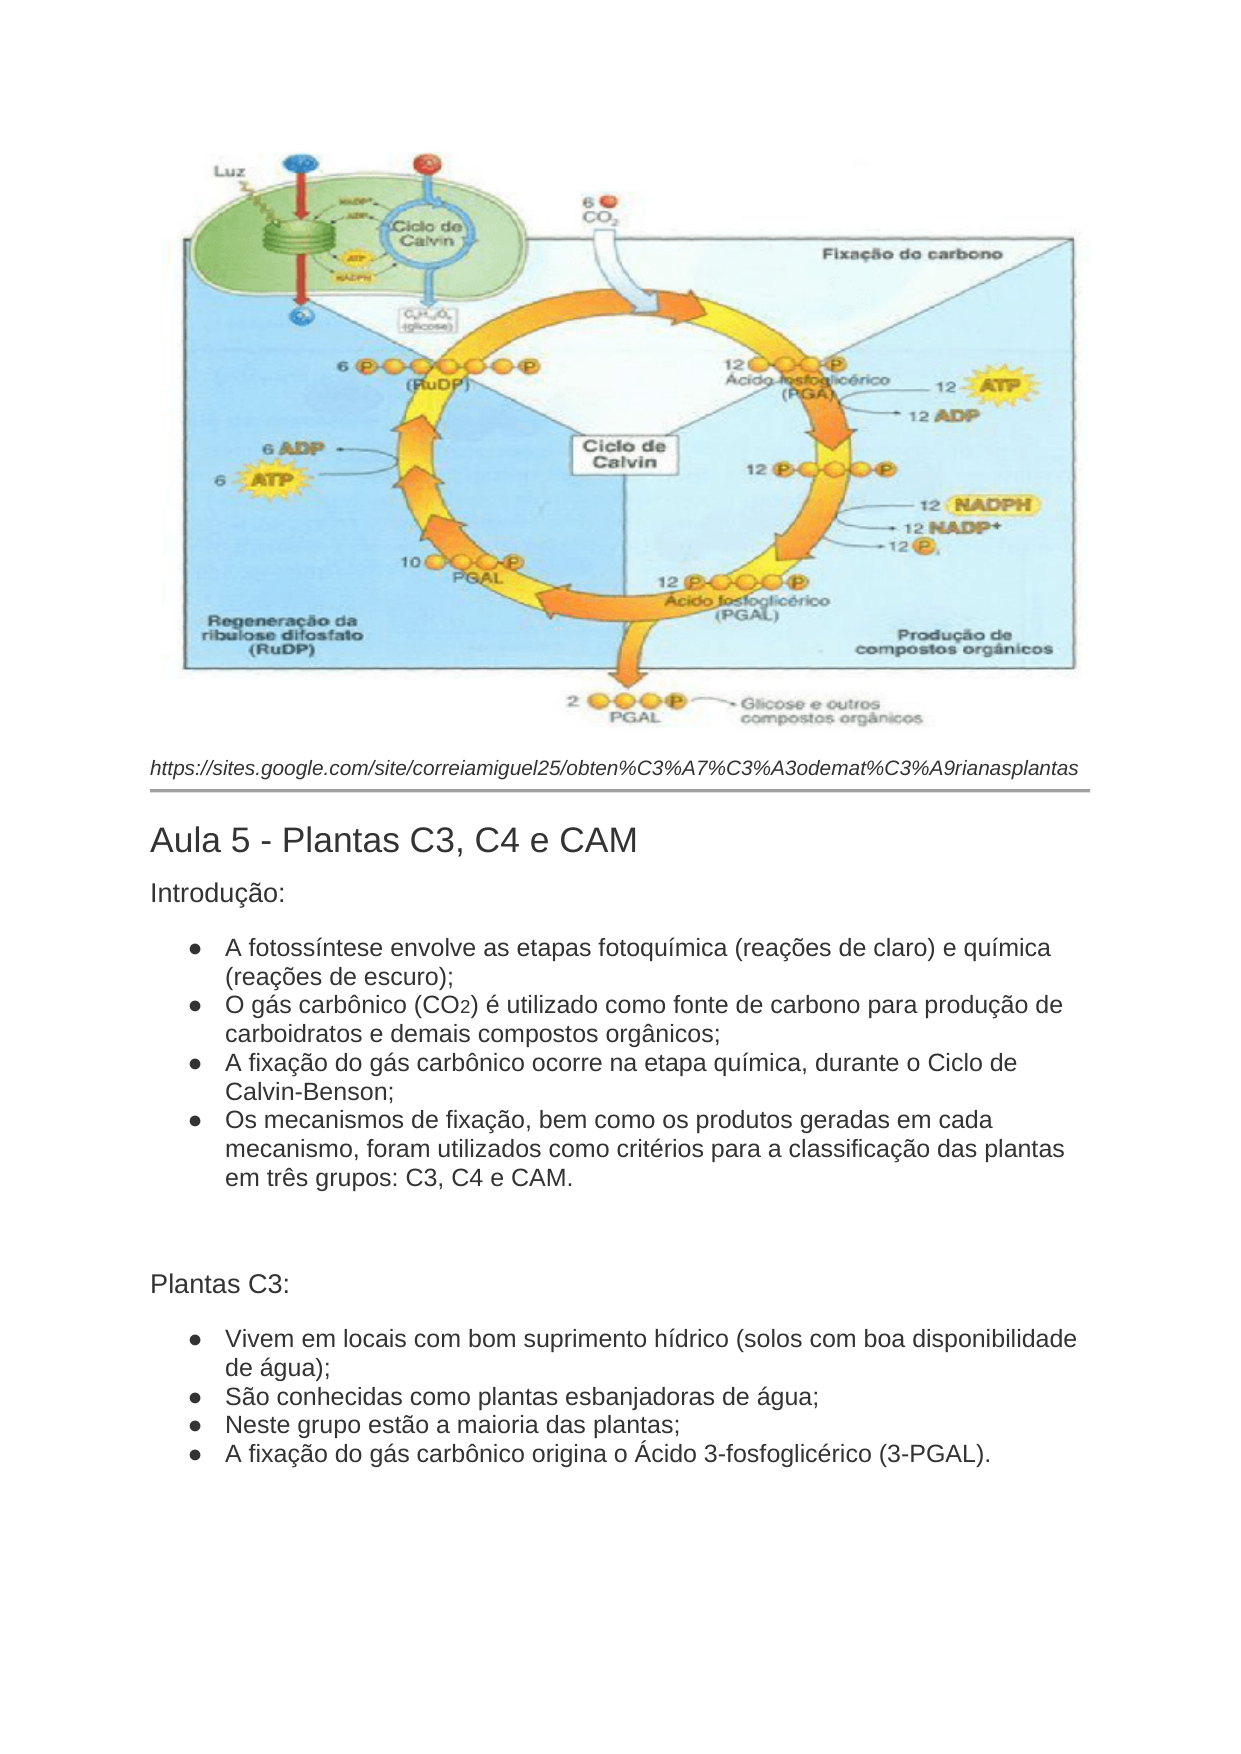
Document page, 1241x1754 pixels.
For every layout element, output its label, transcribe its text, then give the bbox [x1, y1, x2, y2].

picture [150, 150, 1091, 732]
list Vivem em locais com bom suprimento hídrico (solos com boa disponibilidade de água); [187, 1324, 1090, 1382]
subtitle https://sites.google.com/site/correiamiguel25/obten%C3%A7%C3%A3odemat%C3%A9rianasplantas [150, 756, 1090, 780]
list Neste grupo estão a maioria das plantas; [187, 1410, 1090, 1439]
subtitle Aula 5 - Plantas C3, C4 e CAM [150, 819, 1090, 860]
list O gás carbônico (CO2) é utilizado como fonte de carbono para produção de carboidratos e demais compostos orgânicos; [187, 990, 1090, 1048]
list São conhecidas como plantas esbanjadoras de água; [187, 1382, 1090, 1410]
list A fixação do gás carbônico origina o Ácido 3-fosfoglicérico (3-PGAL). [187, 1439, 1090, 1468]
text Plantas C3: [150, 1268, 1090, 1299]
text Introdução: [150, 877, 1090, 908]
list A fixação do gás carbônico ocorre na etapa química, durante o Ciclo de Calvin-Benson; [187, 1048, 1090, 1105]
list A fotossíntese envolve as etapas fotoquímica (reações de claro) e química (reações de escuro); [187, 933, 1090, 990]
list Os mecanismos de fixação, bem como os produtos geradas em cada mecanismo, foram utilizados como critérios para a classificação das plantas em três grupos: C3, C4 e CAM. [187, 1105, 1090, 1192]
